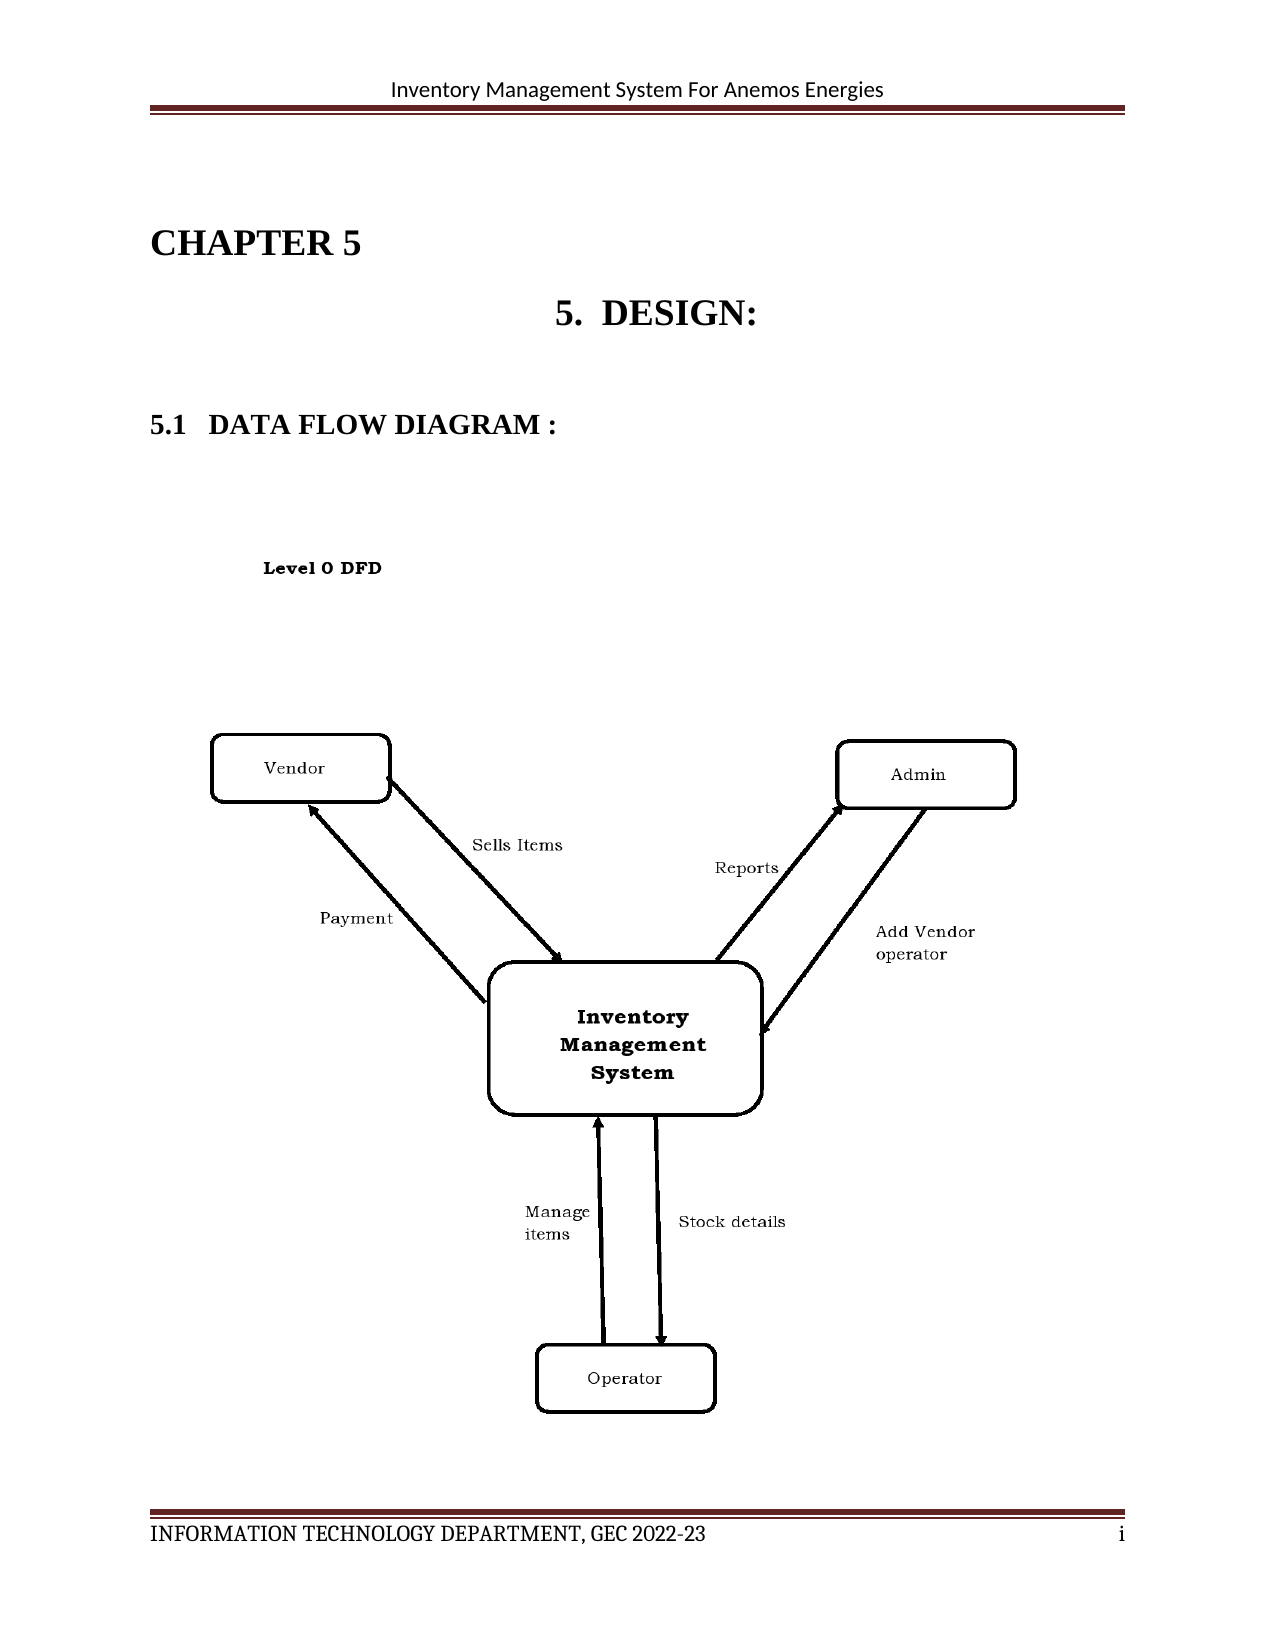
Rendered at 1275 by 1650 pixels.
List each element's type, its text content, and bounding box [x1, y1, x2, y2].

text 5.1 DATA FLOW DIAGRAM : [150, 407, 1125, 440]
list DESIGN: [187, 291, 1125, 334]
picture [150, 466, 1085, 1462]
text CHAPTER 5 [150, 220, 1125, 263]
